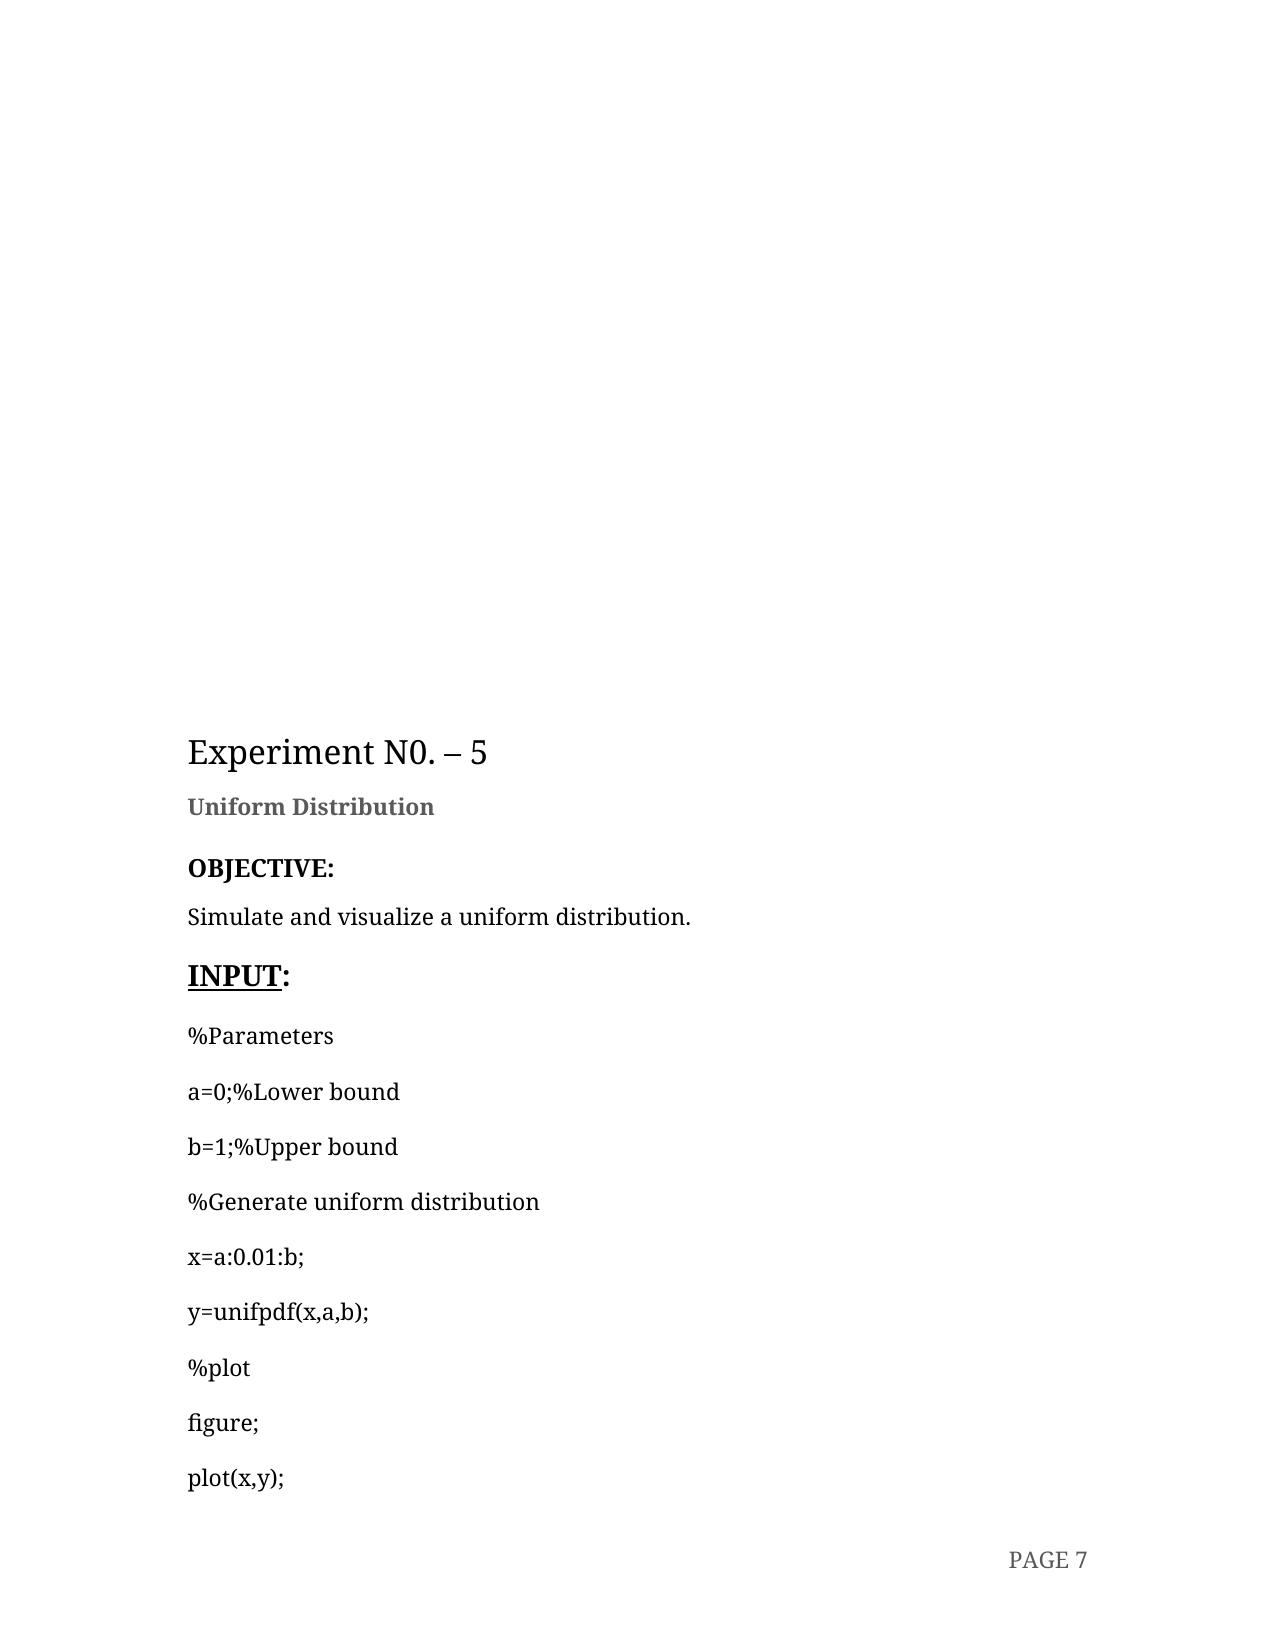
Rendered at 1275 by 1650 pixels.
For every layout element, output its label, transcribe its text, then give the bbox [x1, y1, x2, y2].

text x=a:0.01:b; [187, 1241, 1087, 1272]
text b=1;%Upper bound [187, 1131, 1087, 1162]
text Uniform Distribution [187, 791, 1087, 822]
text %Generate uniform distribution [187, 1186, 1087, 1217]
text %Parameters [187, 1020, 1087, 1051]
subtitle oBJECTIVE: [187, 851, 1087, 885]
subtitle Experiment N0. – 5 [187, 729, 1087, 774]
text %plot [187, 1351, 1087, 1383]
text Simulate and visualize a uniform distribution. [187, 901, 1087, 932]
text INPUT: [187, 956, 1087, 995]
text y=unifpdf(x,a,b); [187, 1296, 1087, 1327]
text figure; [187, 1407, 1087, 1438]
text a=0;%Lower bound [187, 1075, 1087, 1107]
text plot(x,y); [187, 1462, 1087, 1493]
